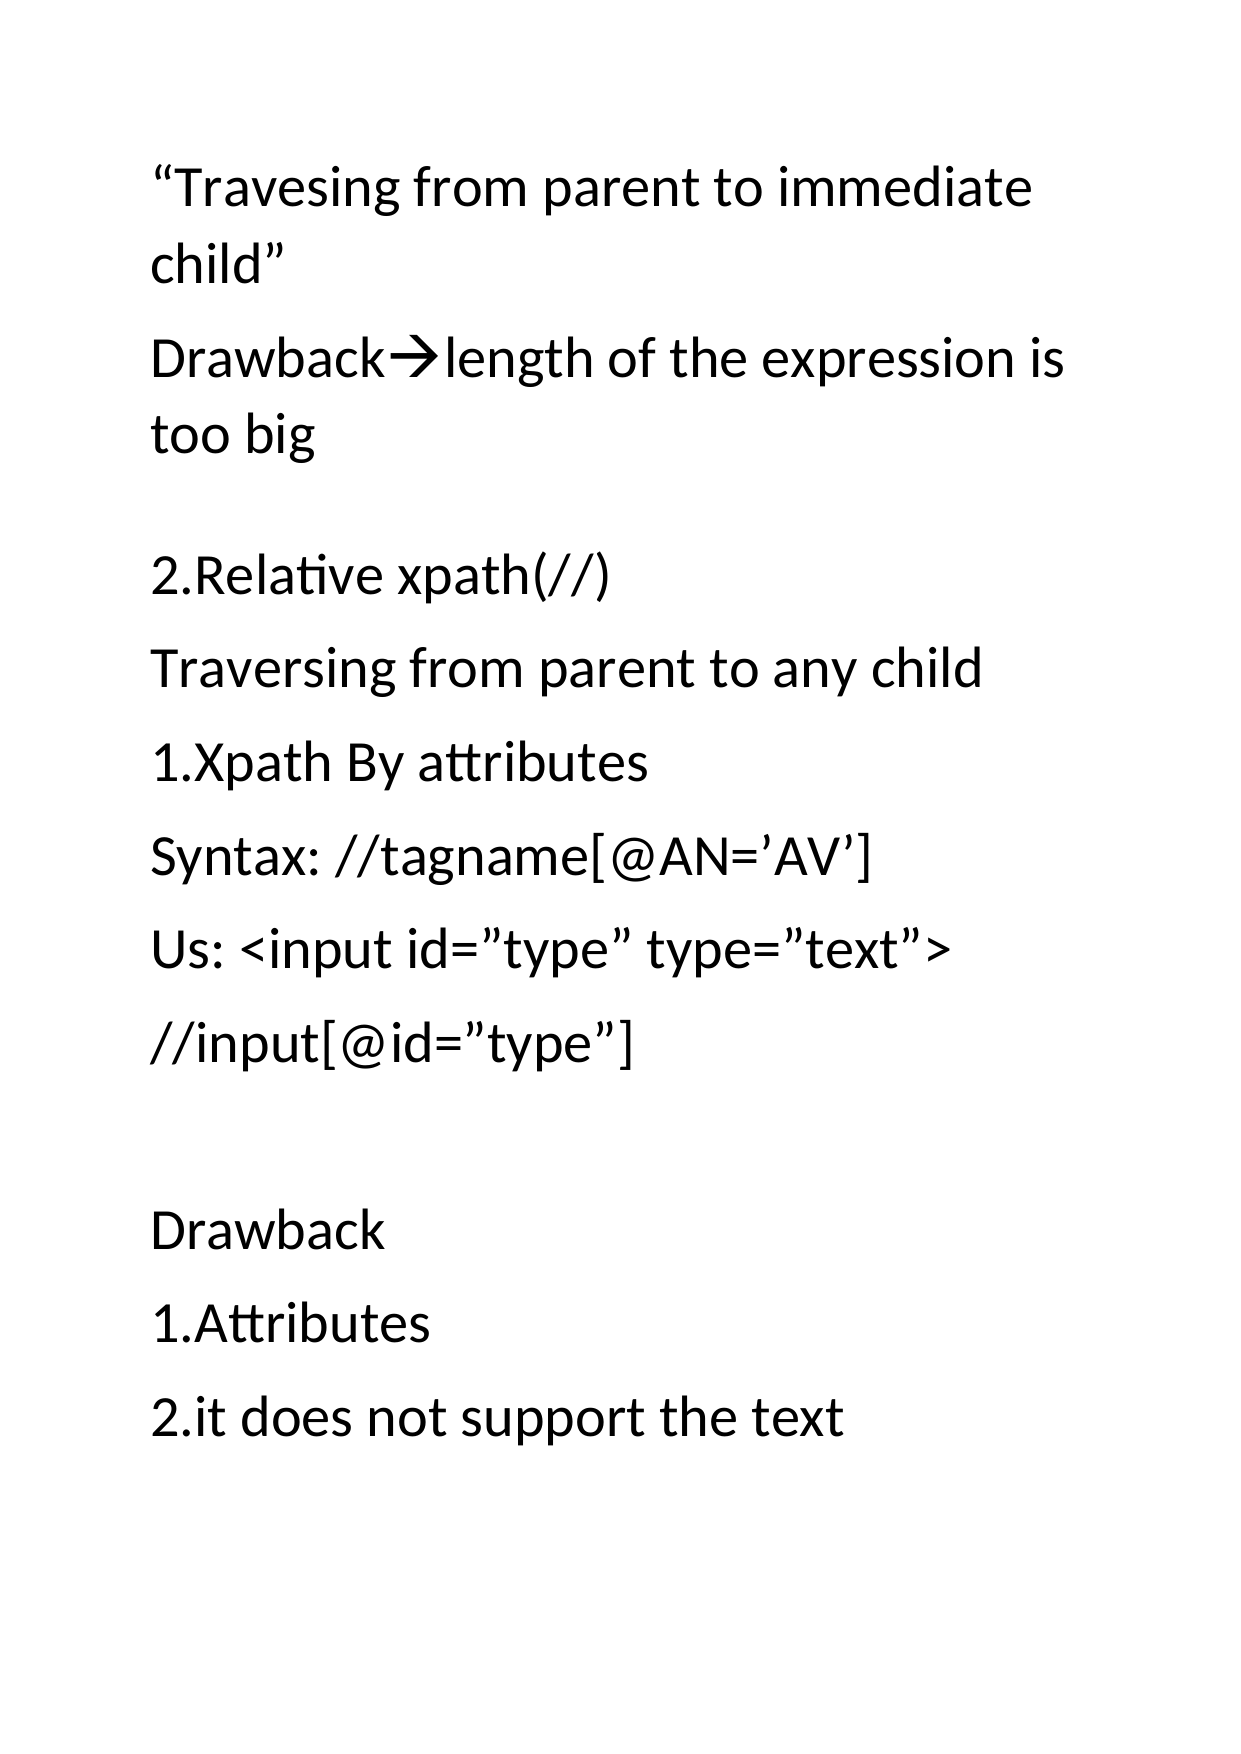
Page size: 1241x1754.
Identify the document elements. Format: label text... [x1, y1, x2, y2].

text Traversing from parent to any child [150, 631, 1090, 702]
text 1.Attributes [150, 1286, 1090, 1357]
text 2.Relative xpath(//) [150, 538, 1090, 609]
text 2.it does not support the text [150, 1379, 1090, 1451]
text Us: <input id=”type” type=”text”> [150, 912, 1090, 983]
text “Travesing from parent to immediate child” [150, 150, 1090, 298]
text 1.Xpath By attributes [150, 725, 1090, 796]
text Syntax: //tagname[@AN=’AV’] [150, 818, 1090, 889]
text Drawbacklength of the expression is too big [150, 320, 1090, 468]
text //input[@id=”type”] [150, 1005, 1090, 1077]
text Drawback [150, 1192, 1090, 1264]
